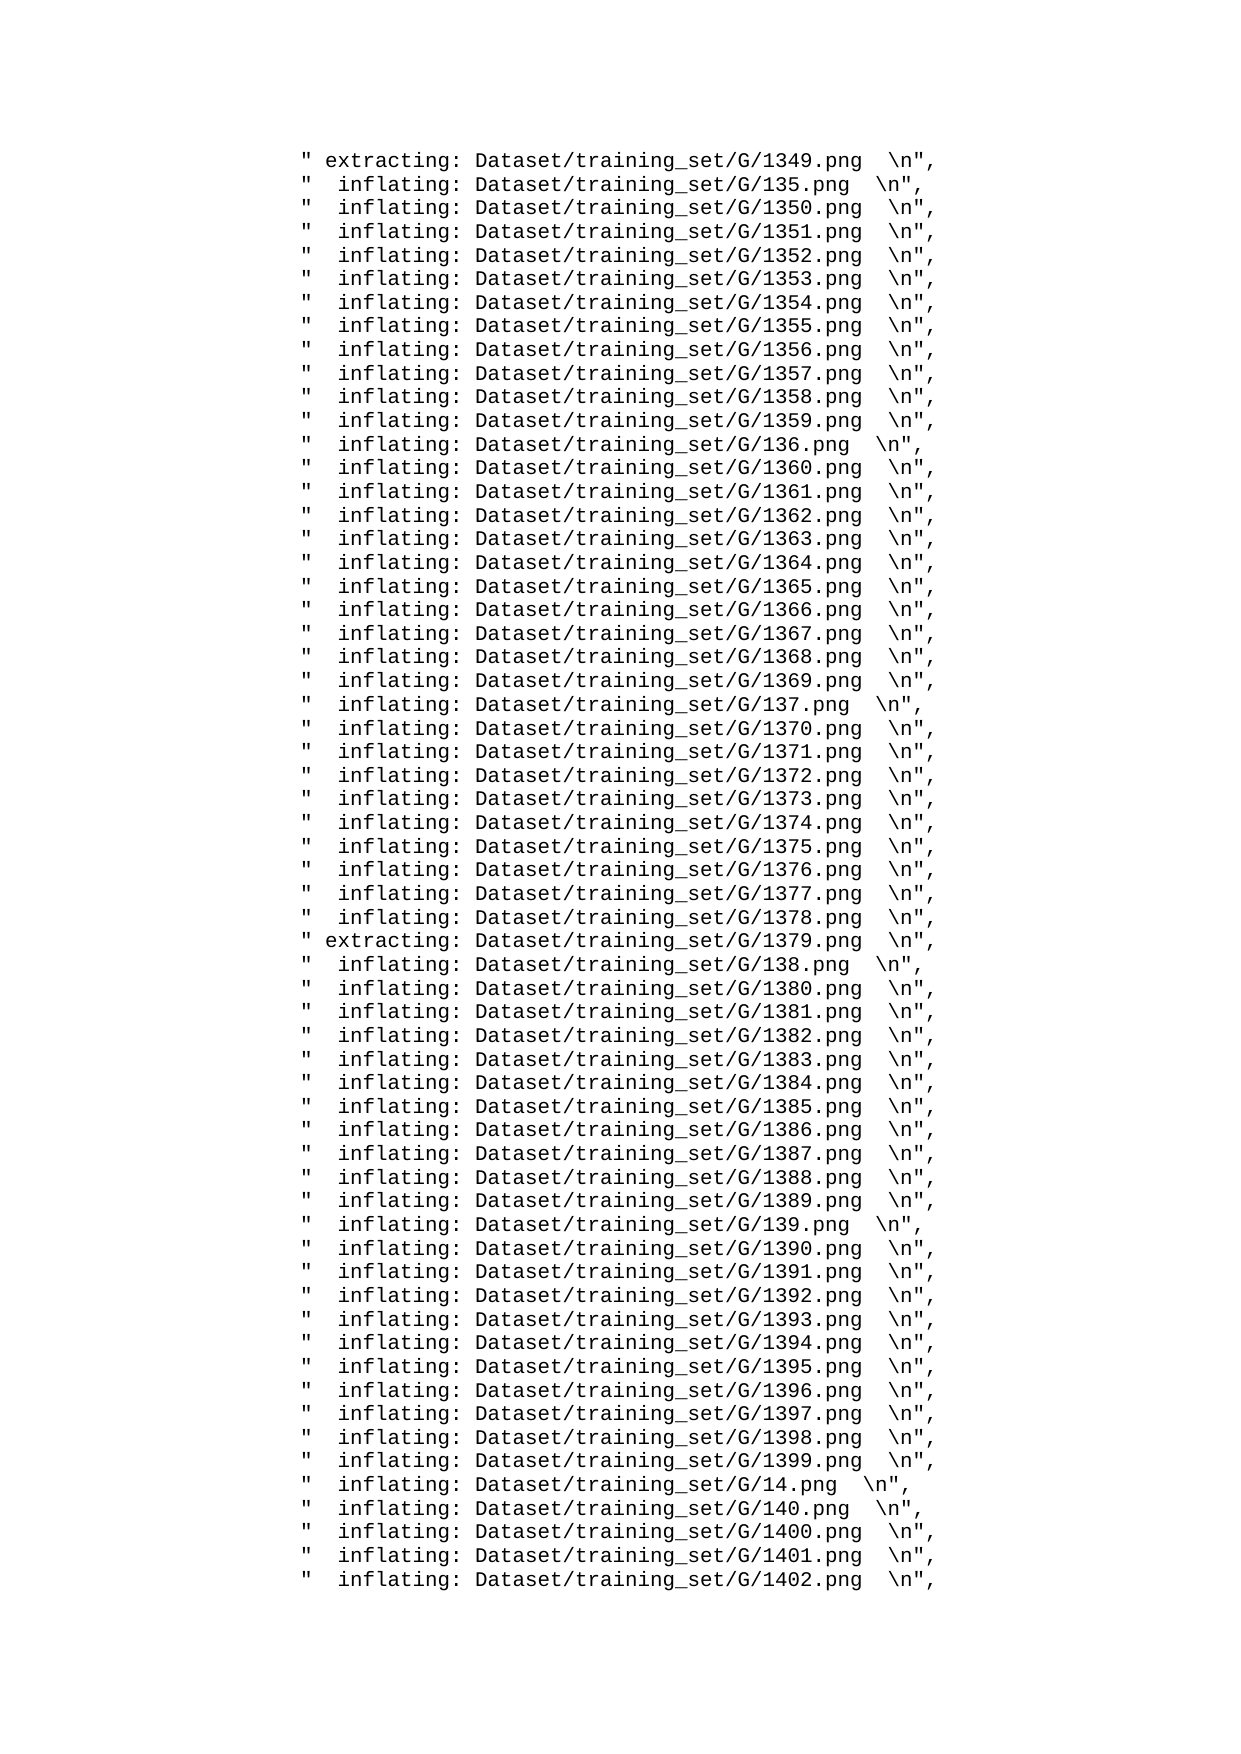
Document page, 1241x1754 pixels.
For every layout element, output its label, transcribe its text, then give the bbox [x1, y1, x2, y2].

text " inflating: Dataset/training_set/G/1359.png \n", [150, 410, 1090, 434]
text " inflating: Dataset/training_set/G/1378.png \n", [150, 907, 1090, 930]
text " inflating: Dataset/training_set/G/1371.png \n", [150, 741, 1090, 765]
text " inflating: Dataset/training_set/G/1367.png \n", [150, 623, 1090, 647]
text " inflating: Dataset/training_set/G/138.png \n", [150, 954, 1090, 978]
text " inflating: Dataset/training_set/G/1390.png \n", [150, 1238, 1090, 1261]
text " inflating: Dataset/training_set/G/136.png \n", [150, 434, 1090, 457]
text " inflating: Dataset/training_set/G/1397.png \n", [150, 1403, 1090, 1427]
text " inflating: Dataset/training_set/G/1394.png \n", [150, 1332, 1090, 1356]
text " inflating: Dataset/training_set/G/1374.png \n", [150, 812, 1090, 836]
text " inflating: Dataset/training_set/G/1357.png \n", [150, 363, 1090, 386]
text " inflating: Dataset/training_set/G/1361.png \n", [150, 481, 1090, 505]
text " inflating: Dataset/training_set/G/1356.png \n", [150, 339, 1090, 363]
text " inflating: Dataset/training_set/G/1364.png \n", [150, 552, 1090, 576]
text " inflating: Dataset/training_set/G/1402.png \n", [150, 1569, 1090, 1592]
text " inflating: Dataset/training_set/G/1363.png \n", [150, 528, 1090, 552]
text " extracting: Dataset/training_set/G/1349.png \n", [150, 150, 1090, 174]
text " inflating: Dataset/training_set/G/1352.png \n", [150, 244, 1090, 268]
text " inflating: Dataset/training_set/G/1353.png \n", [150, 268, 1090, 292]
text " inflating: Dataset/training_set/G/1358.png \n", [150, 386, 1090, 410]
text " extracting: Dataset/training_set/G/1379.png \n", [150, 930, 1090, 954]
text " inflating: Dataset/training_set/G/137.png \n", [150, 694, 1090, 717]
text " inflating: Dataset/training_set/G/1391.png \n", [150, 1261, 1090, 1285]
text " inflating: Dataset/training_set/G/1388.png \n", [150, 1167, 1090, 1190]
text " inflating: Dataset/training_set/G/135.png \n", [150, 174, 1090, 197]
text " inflating: Dataset/training_set/G/1398.png \n", [150, 1427, 1090, 1451]
text " inflating: Dataset/training_set/G/1380.png \n", [150, 978, 1090, 1001]
text " inflating: Dataset/training_set/G/1376.png \n", [150, 859, 1090, 883]
text " inflating: Dataset/training_set/G/1354.png \n", [150, 292, 1090, 316]
text " inflating: Dataset/training_set/G/1393.png \n", [150, 1309, 1090, 1332]
text " inflating: Dataset/training_set/G/1372.png \n", [150, 765, 1090, 788]
text " inflating: Dataset/training_set/G/1399.png \n", [150, 1451, 1090, 1474]
text " inflating: Dataset/training_set/G/1383.png \n", [150, 1048, 1090, 1072]
text " inflating: Dataset/training_set/G/1350.png \n", [150, 197, 1090, 221]
text " inflating: Dataset/training_set/G/1384.png \n", [150, 1072, 1090, 1096]
text " inflating: Dataset/training_set/G/1375.png \n", [150, 836, 1090, 859]
text " inflating: Dataset/training_set/G/1355.png \n", [150, 316, 1090, 339]
text " inflating: Dataset/training_set/G/1387.png \n", [150, 1143, 1090, 1167]
text " inflating: Dataset/training_set/G/140.png \n", [150, 1498, 1090, 1521]
text " inflating: Dataset/training_set/G/1366.png \n", [150, 599, 1090, 623]
text " inflating: Dataset/training_set/G/1400.png \n", [150, 1521, 1090, 1545]
text " inflating: Dataset/training_set/G/14.png \n", [150, 1474, 1090, 1498]
text " inflating: Dataset/training_set/G/1386.png \n", [150, 1119, 1090, 1143]
text " inflating: Dataset/training_set/G/139.png \n", [150, 1214, 1090, 1238]
text " inflating: Dataset/training_set/G/1401.png \n", [150, 1545, 1090, 1569]
text " inflating: Dataset/training_set/G/1373.png \n", [150, 788, 1090, 812]
text " inflating: Dataset/training_set/G/1377.png \n", [150, 883, 1090, 907]
text " inflating: Dataset/training_set/G/1368.png \n", [150, 647, 1090, 670]
text " inflating: Dataset/training_set/G/1385.png \n", [150, 1096, 1090, 1119]
text " inflating: Dataset/training_set/G/1362.png \n", [150, 505, 1090, 528]
text " inflating: Dataset/training_set/G/1360.png \n", [150, 457, 1090, 481]
text " inflating: Dataset/training_set/G/1389.png \n", [150, 1190, 1090, 1214]
text " inflating: Dataset/training_set/G/1369.png \n", [150, 670, 1090, 694]
text " inflating: Dataset/training_set/G/1381.png \n", [150, 1001, 1090, 1025]
text " inflating: Dataset/training_set/G/1392.png \n", [150, 1285, 1090, 1309]
text " inflating: Dataset/training_set/G/1351.png \n", [150, 221, 1090, 244]
text " inflating: Dataset/training_set/G/1396.png \n", [150, 1379, 1090, 1403]
text " inflating: Dataset/training_set/G/1370.png \n", [150, 717, 1090, 741]
text " inflating: Dataset/training_set/G/1365.png \n", [150, 576, 1090, 599]
text " inflating: Dataset/training_set/G/1382.png \n", [150, 1025, 1090, 1048]
text " inflating: Dataset/training_set/G/1395.png \n", [150, 1356, 1090, 1379]
